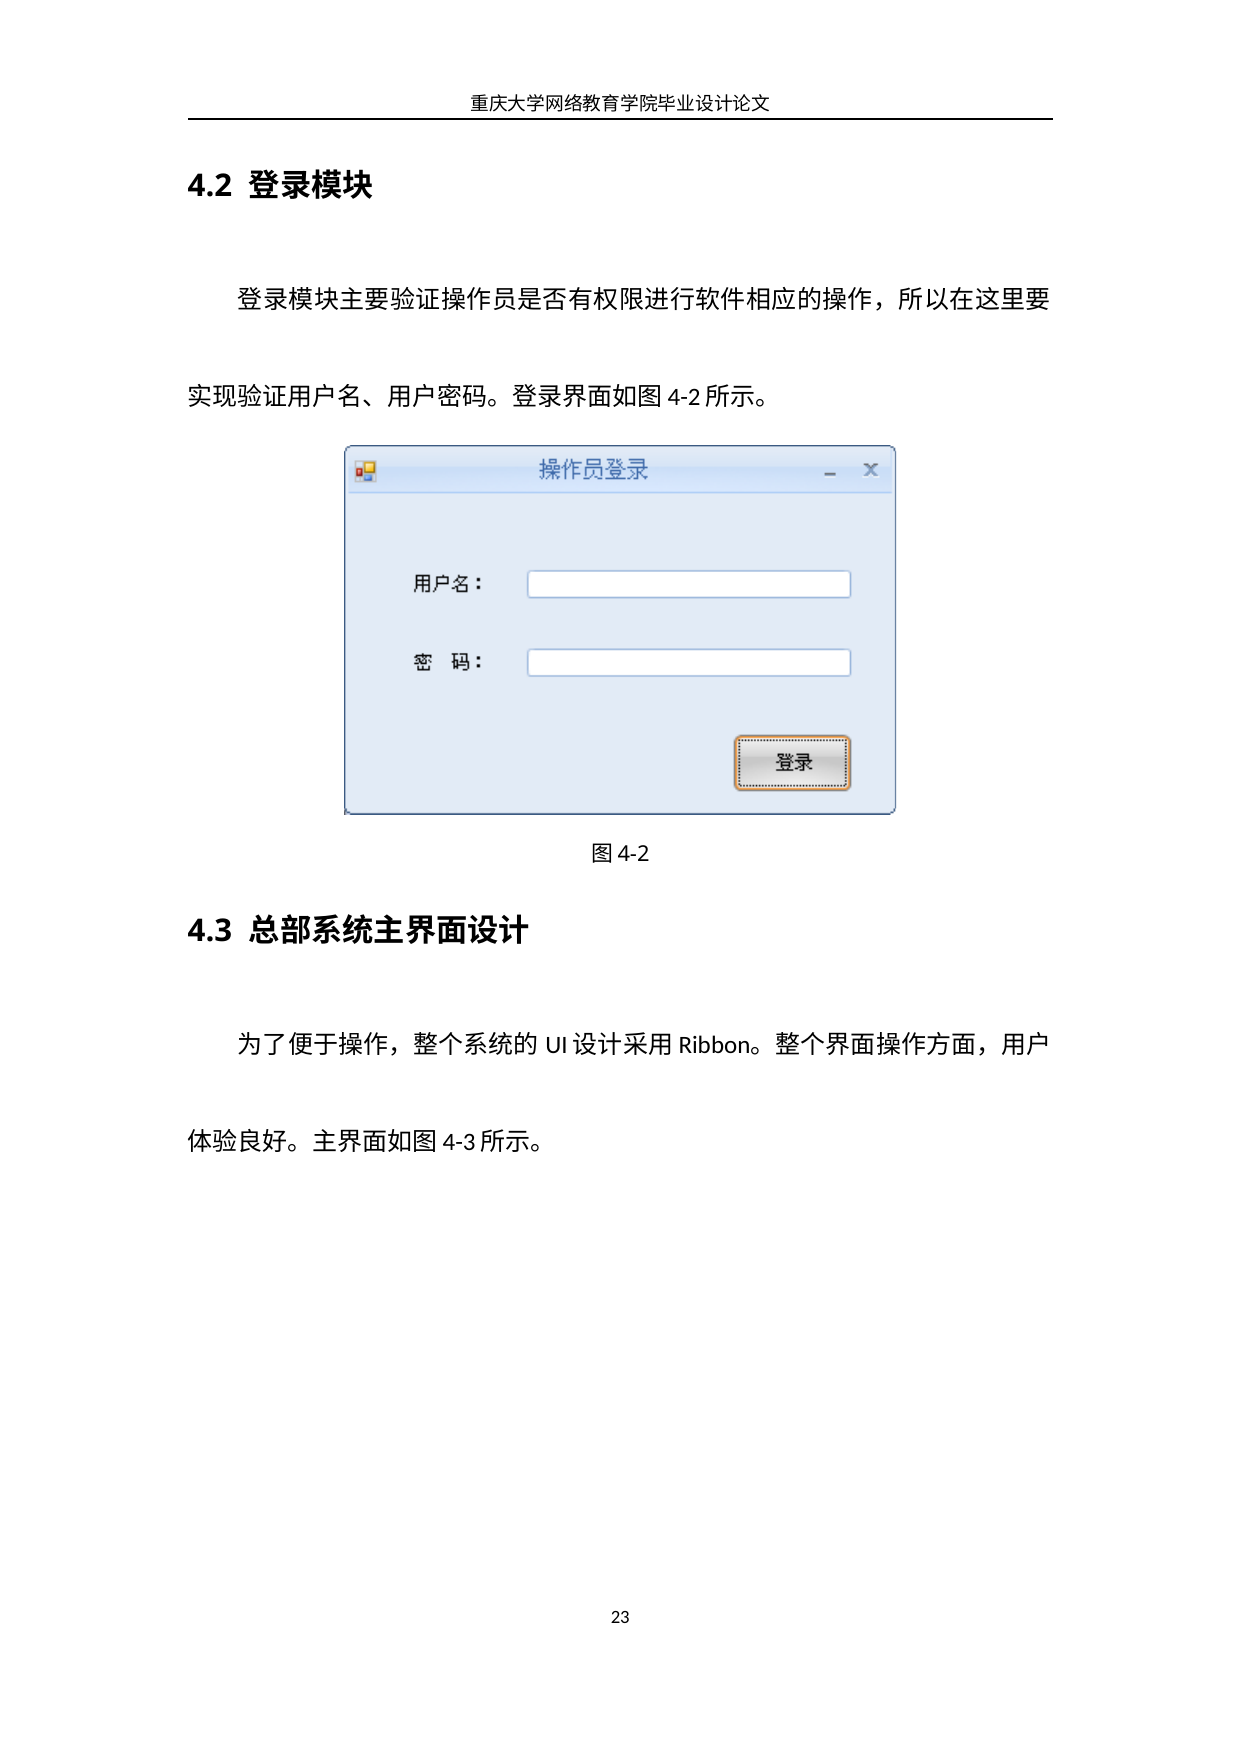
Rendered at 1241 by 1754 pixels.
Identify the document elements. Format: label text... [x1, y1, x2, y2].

text 登录模块主要验证操作员是否有权限进行软件相应的操作，所以在这里要实现验证用户名、用户密码。登录界面如图4-2所示。 [187, 265, 1053, 427]
text 图4-2 [187, 835, 1053, 868]
text 为了便于操作，整个系统的UI设计采用Ribbon。整个界面操作方面，用户体验良好。主界面如图4-3所示。 [187, 1010, 1053, 1172]
subtitle 4.3 总部系统主界面设计 [187, 895, 1053, 960]
picture [344, 445, 897, 815]
subtitle 4.2 登录模块 [187, 150, 1053, 215]
